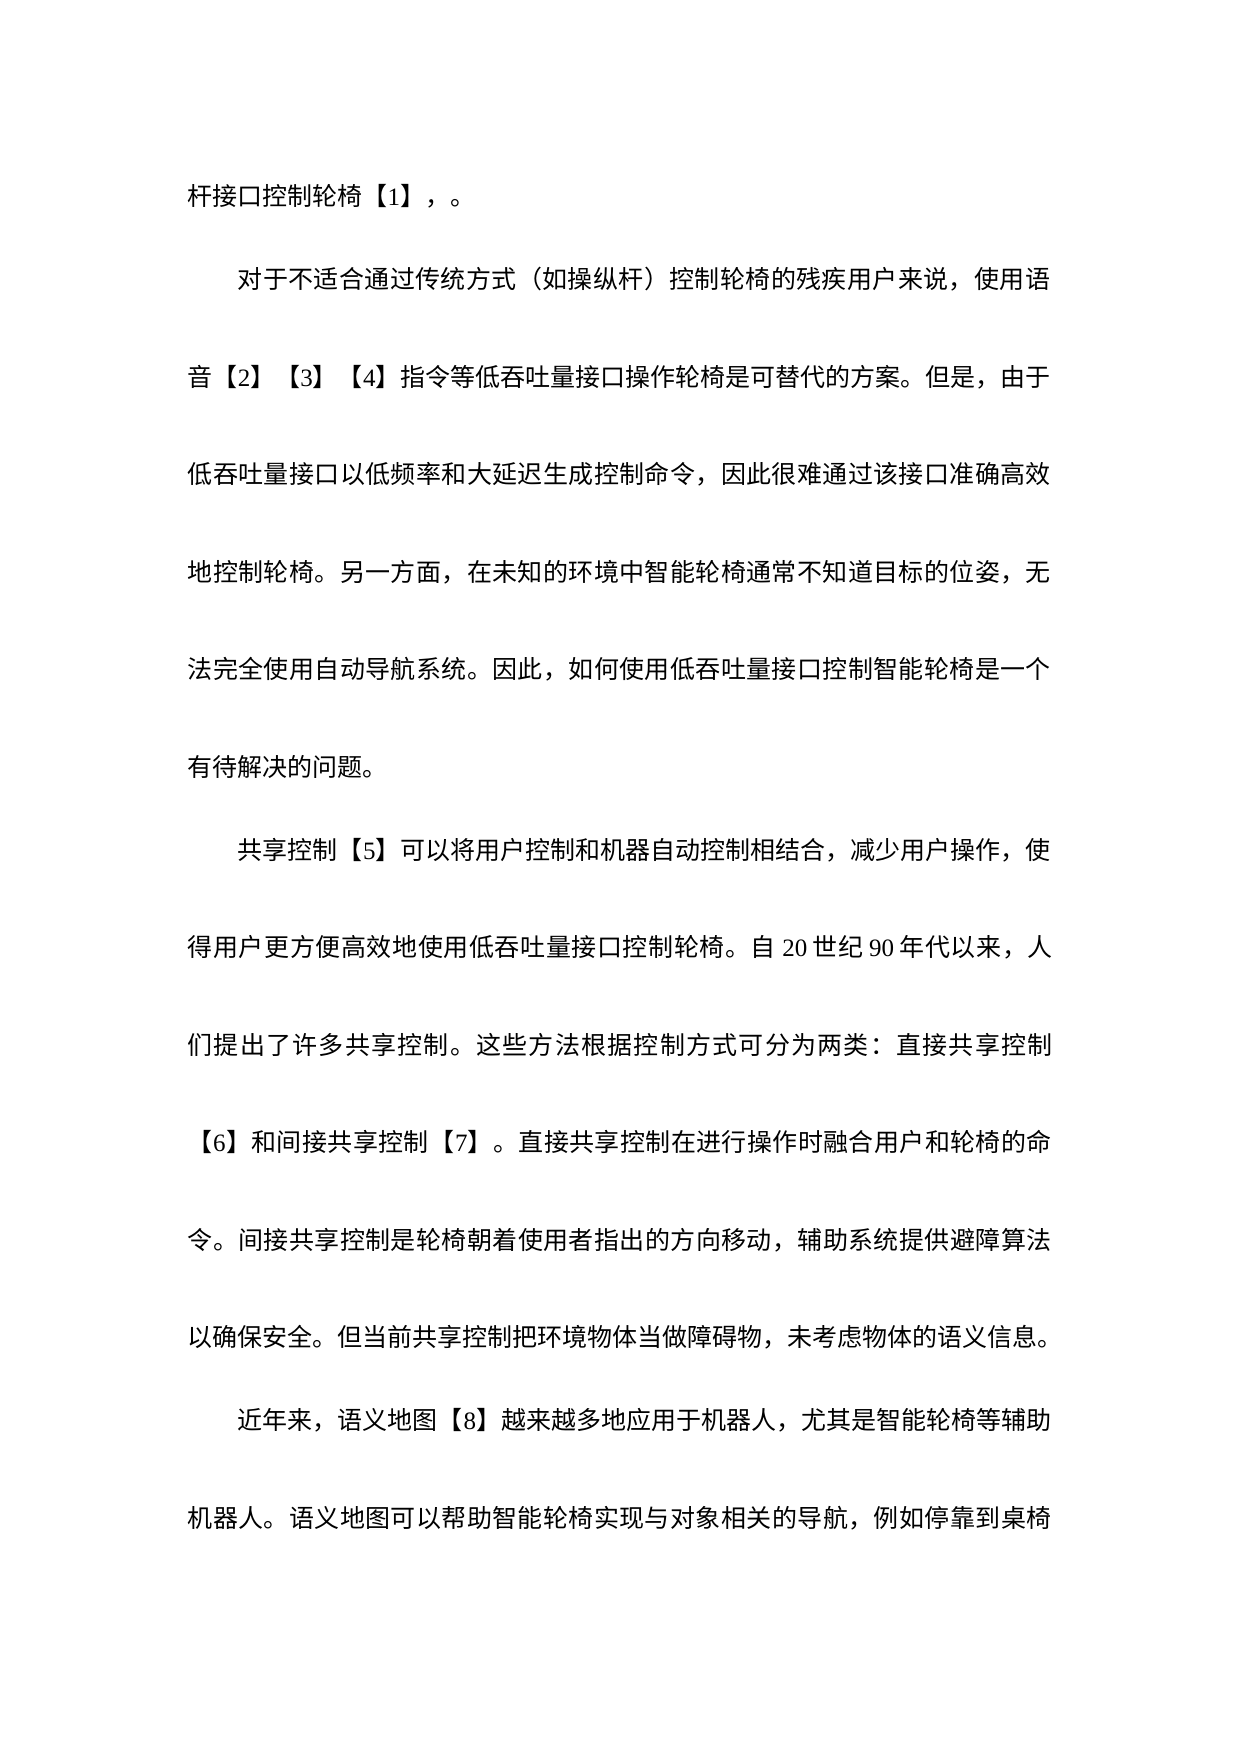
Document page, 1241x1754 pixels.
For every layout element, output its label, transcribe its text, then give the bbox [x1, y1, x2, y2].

text 共享控制【5】可以将用户控制和机器自动控制相结合，减少用户操作，使得用户更方便高效地使用低吞吐量接口控制轮椅。自20世纪90年代以来，人们提出了许多共享控制。这些方法根据控制方式可分为两类：直接共享控制【6】和间接共享控制【7】。直接共享控制在进行操作时融合用户和轮椅的命令。间接共享控制是轮椅朝着使用者指出的方向移动，辅助系统提供避障算法以确保安全。但当前共享控制把环境物体当做障碍物，未考虑物体的语义信息。 [187, 816, 1053, 1368]
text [187, 162, 1053, 227]
text 对于不适合通过传统方式（如操纵杆）控制轮椅的残疾用户来说，使用语音【2】【3】【4】指令等低吞吐量接口操作轮椅是可替代的方案。但是，由于低吞吐量接口以低频率和大延迟生成控制命令，因此很难通过该接口准确高效地控制轮椅。另一方面，在未知的环境中智能轮椅通常不知道目标的位姿，无法完全使用自动导航系统。因此，如何使用低吞吐量接口控制智能轮椅是一个有待解决的问题。 [187, 245, 1053, 798]
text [187, 1386, 1053, 1549]
